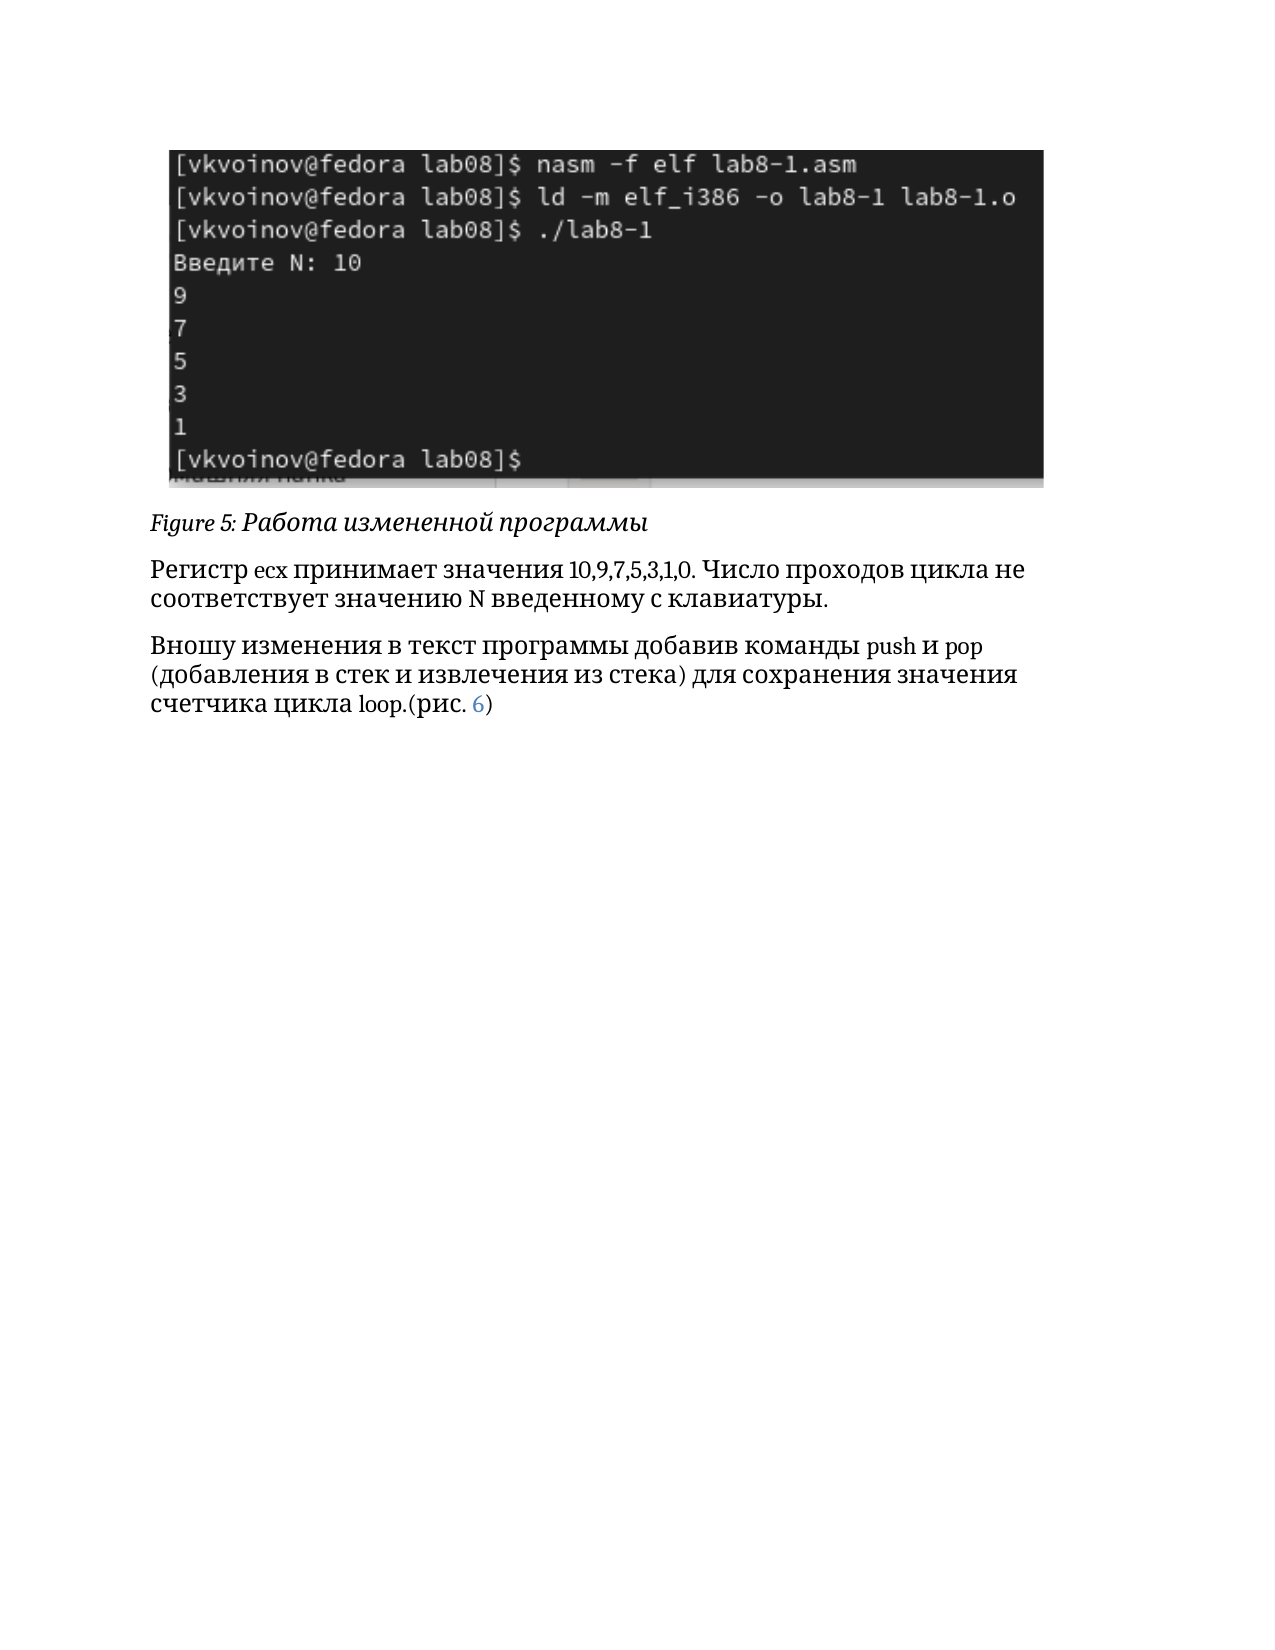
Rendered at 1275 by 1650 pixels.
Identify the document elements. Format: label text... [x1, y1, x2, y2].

picture [168, 150, 1044, 488]
text Регистр ecx принимает значения 10,9,7,5,3,1,0. Число проходов цикла не соответствует значению N введенному с клавиатуры. [150, 556, 1125, 613]
text Вношу изменения в текст программы добавив команды push и pop (добавления в стек и извлечения из стека) для сохранения значения счетчика цикла loop.(рис. 6) [150, 632, 1125, 718]
text Figure 5: Работа измененной программы [150, 508, 1125, 537]
